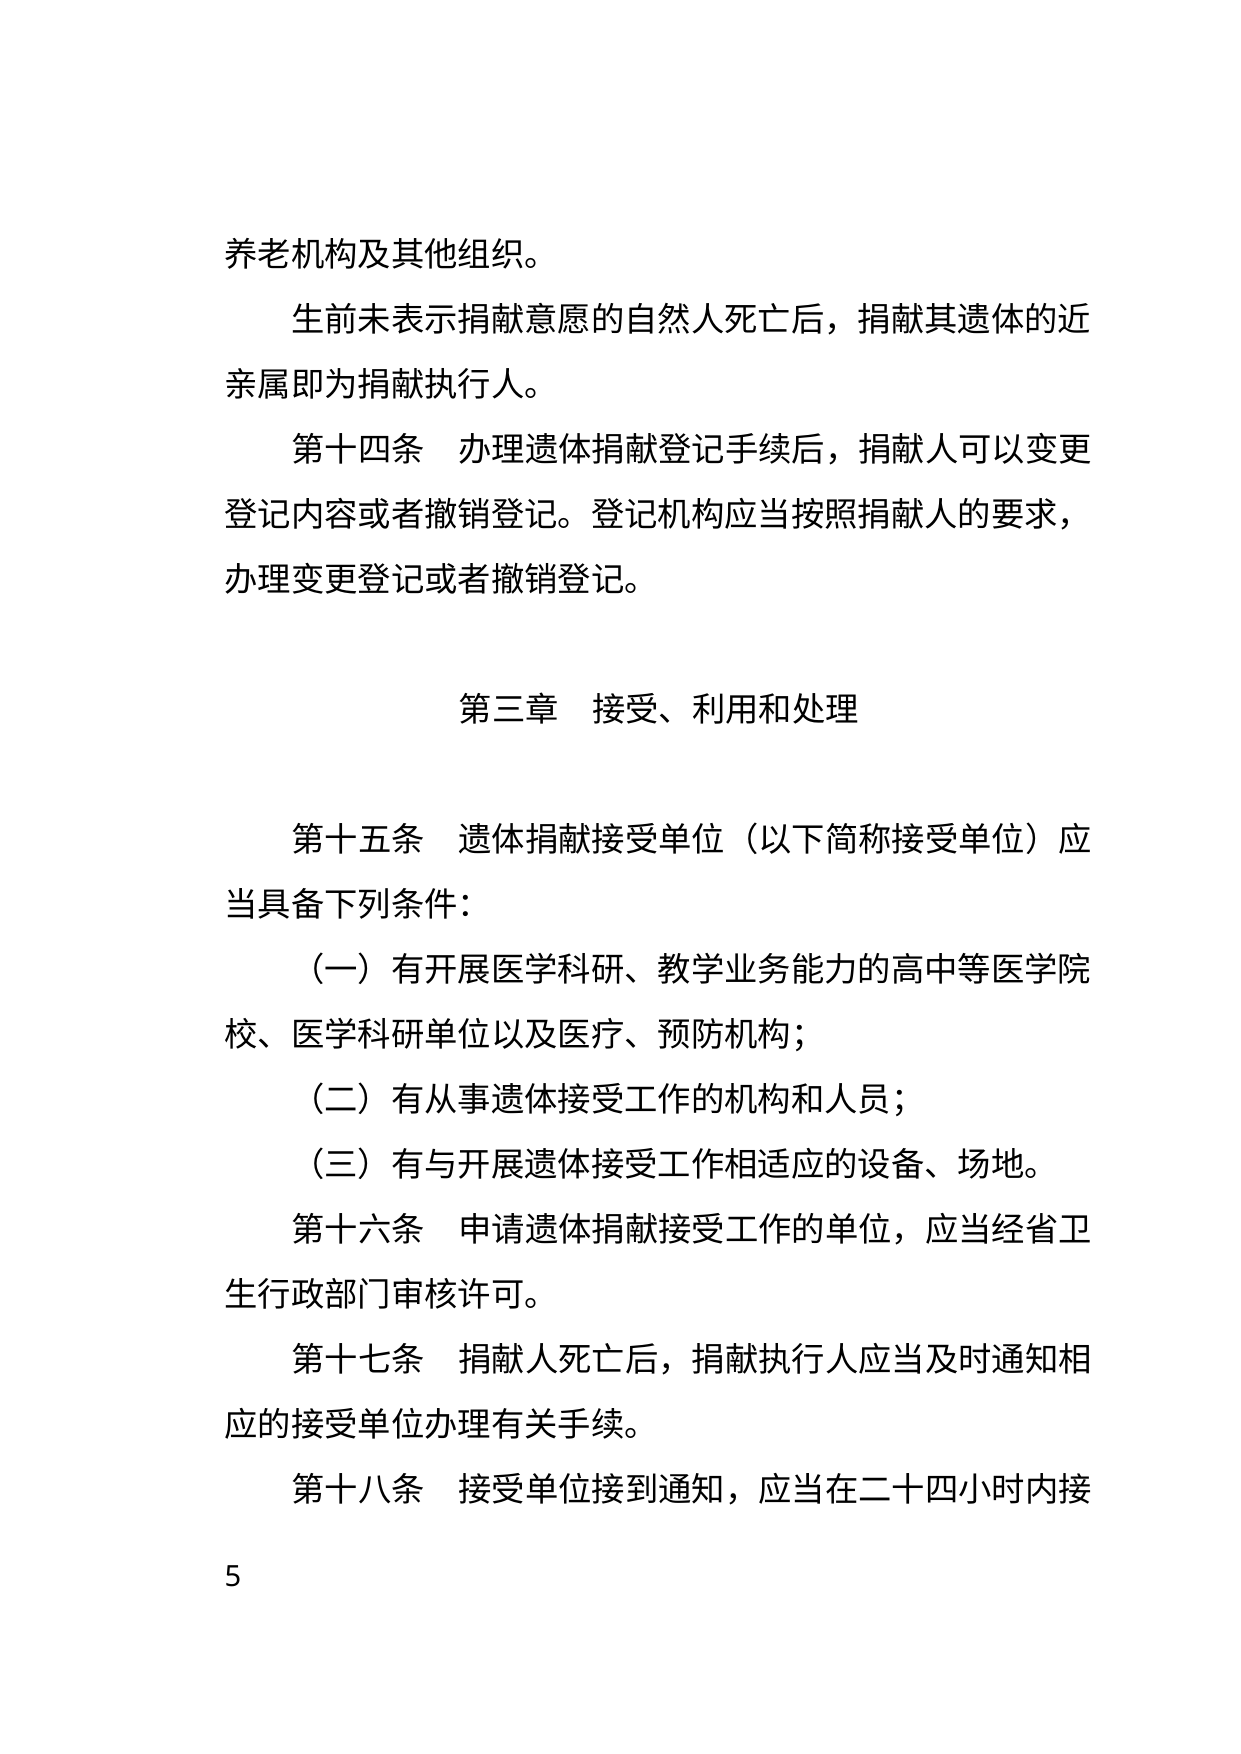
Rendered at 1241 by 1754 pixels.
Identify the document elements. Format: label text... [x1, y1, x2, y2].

text 第十七条 捐献人死亡后，捐献执行人应当及时通知相应的接受单位办理有关手续。 [224, 1324, 1093, 1454]
text （一）有开展医学科研、教学业务能力的高中等医学院校、医学科研单位以及医疗、预防机构； [224, 934, 1093, 1064]
text 第十六条 申请遗体捐献接受工作的单位，应当经省卫生行政部门审核许可。 [224, 1194, 1093, 1324]
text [224, 1454, 1093, 1519]
text （三）有与开展遗体接受工作相适应的设备、场地。 [224, 1129, 1093, 1194]
text （二）有从事遗体接受工作的机构和人员； [224, 1064, 1093, 1129]
text 生前未表示捐献意愿的自然人死亡后，捐献其遗体的近亲属即为捐献执行人。 [224, 284, 1093, 414]
text 第十五条 遗体捐献接受单位（以下简称接受单位）应当具备下列条件： [224, 804, 1093, 934]
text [224, 219, 1093, 284]
text 第三章 接受、利用和处理 [224, 674, 1093, 739]
text 第十四条 办理遗体捐献登记手续后，捐献人可以变更登记内容或者撤销登记。登记机构应当按照捐献人的要求，办理变更登记或者撤销登记。 [224, 414, 1093, 609]
